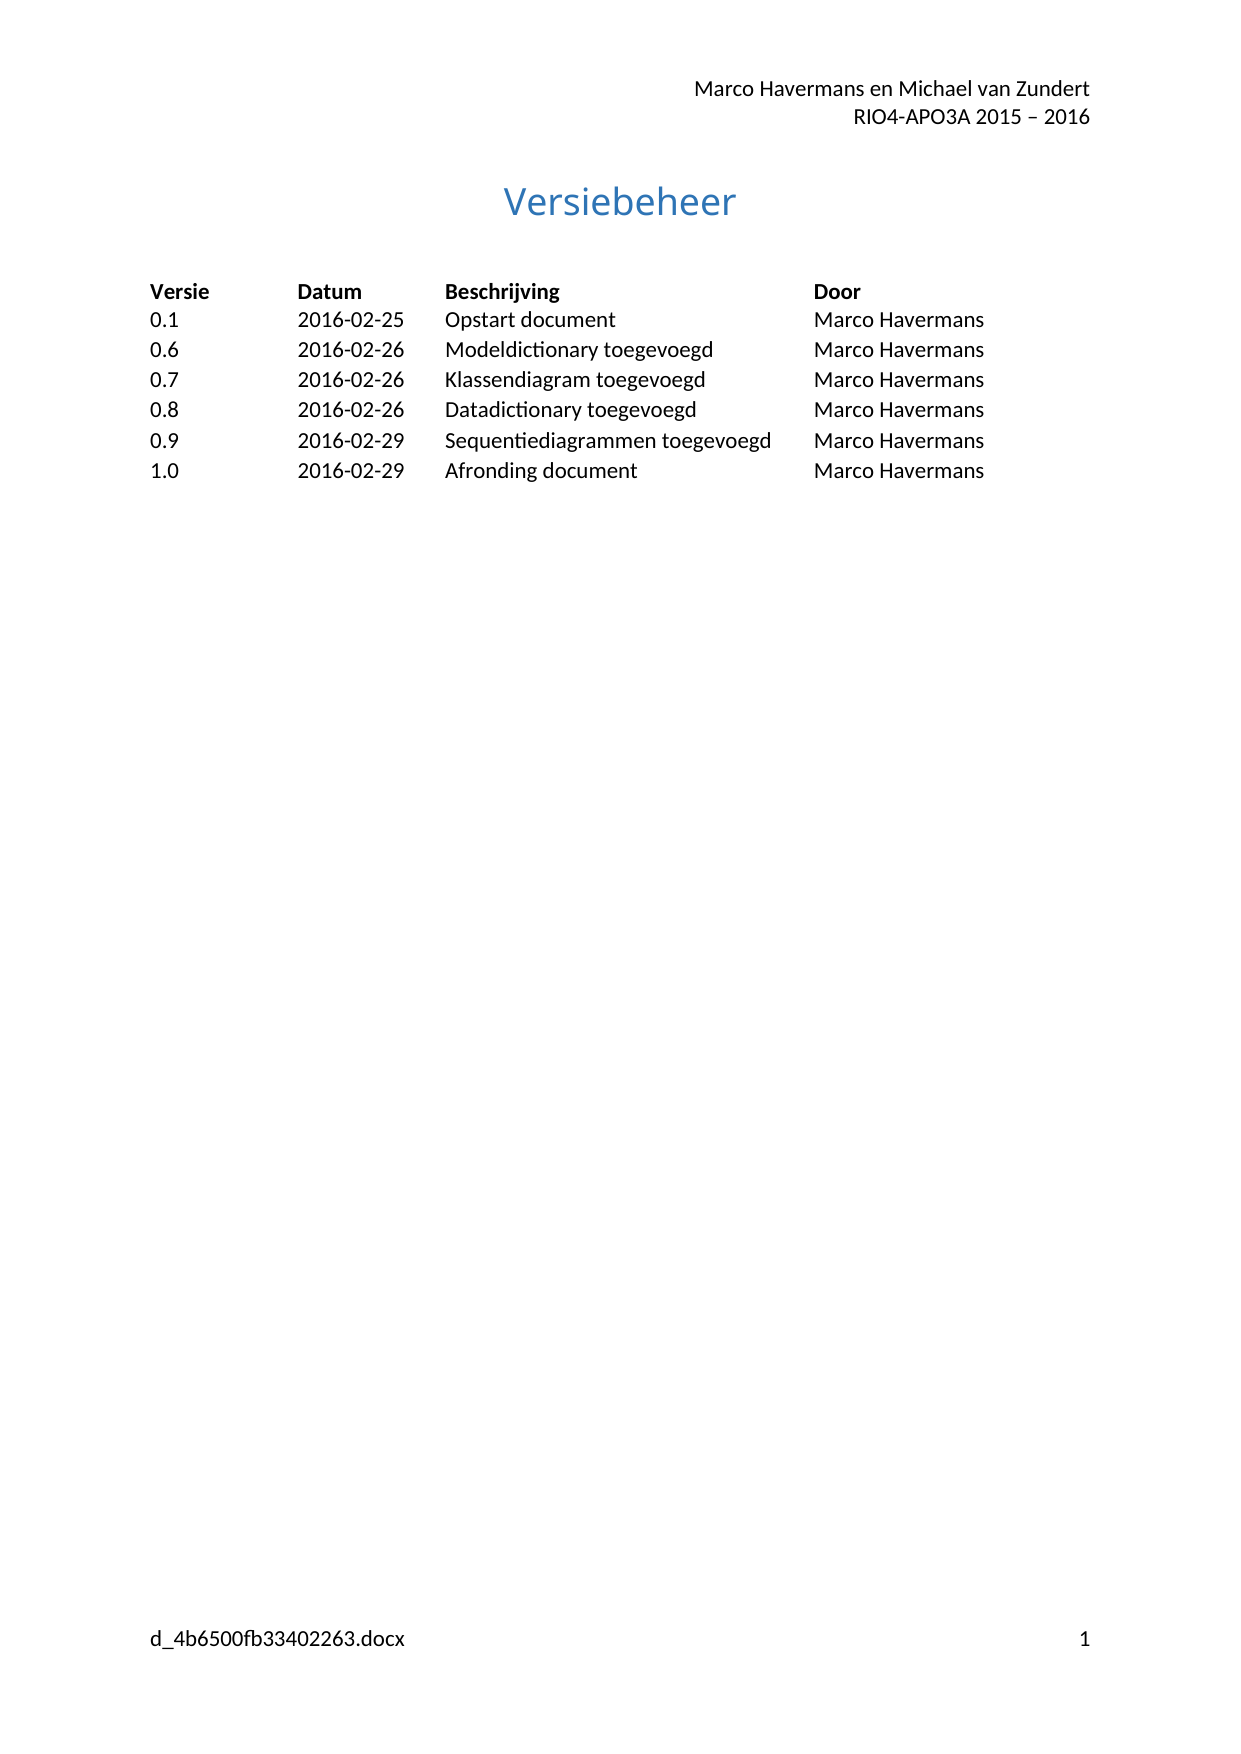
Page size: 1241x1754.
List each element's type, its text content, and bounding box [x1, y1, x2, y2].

text 0.1 2016-02-25 Opstart document Marco Havermans 0.6 2016-02-26 Modeldictionary toegevoegd Marco Havermans 0.7 2016-02-26 Klassendiagram toegevoegd Marco Havermans 0.8 2016-02-26 Datadictionary toegevoegd Marco Havermans 0.9 2016-02-29 Sequentiediagrammen toegevoegd Marco Havermans 1.0 2016-02-29 Afronding document Marco Havermans [150, 305, 1090, 484]
text Versie Datum Beschrijving Door [150, 277, 1090, 305]
subtitle Versiebeheer [150, 175, 1090, 226]
